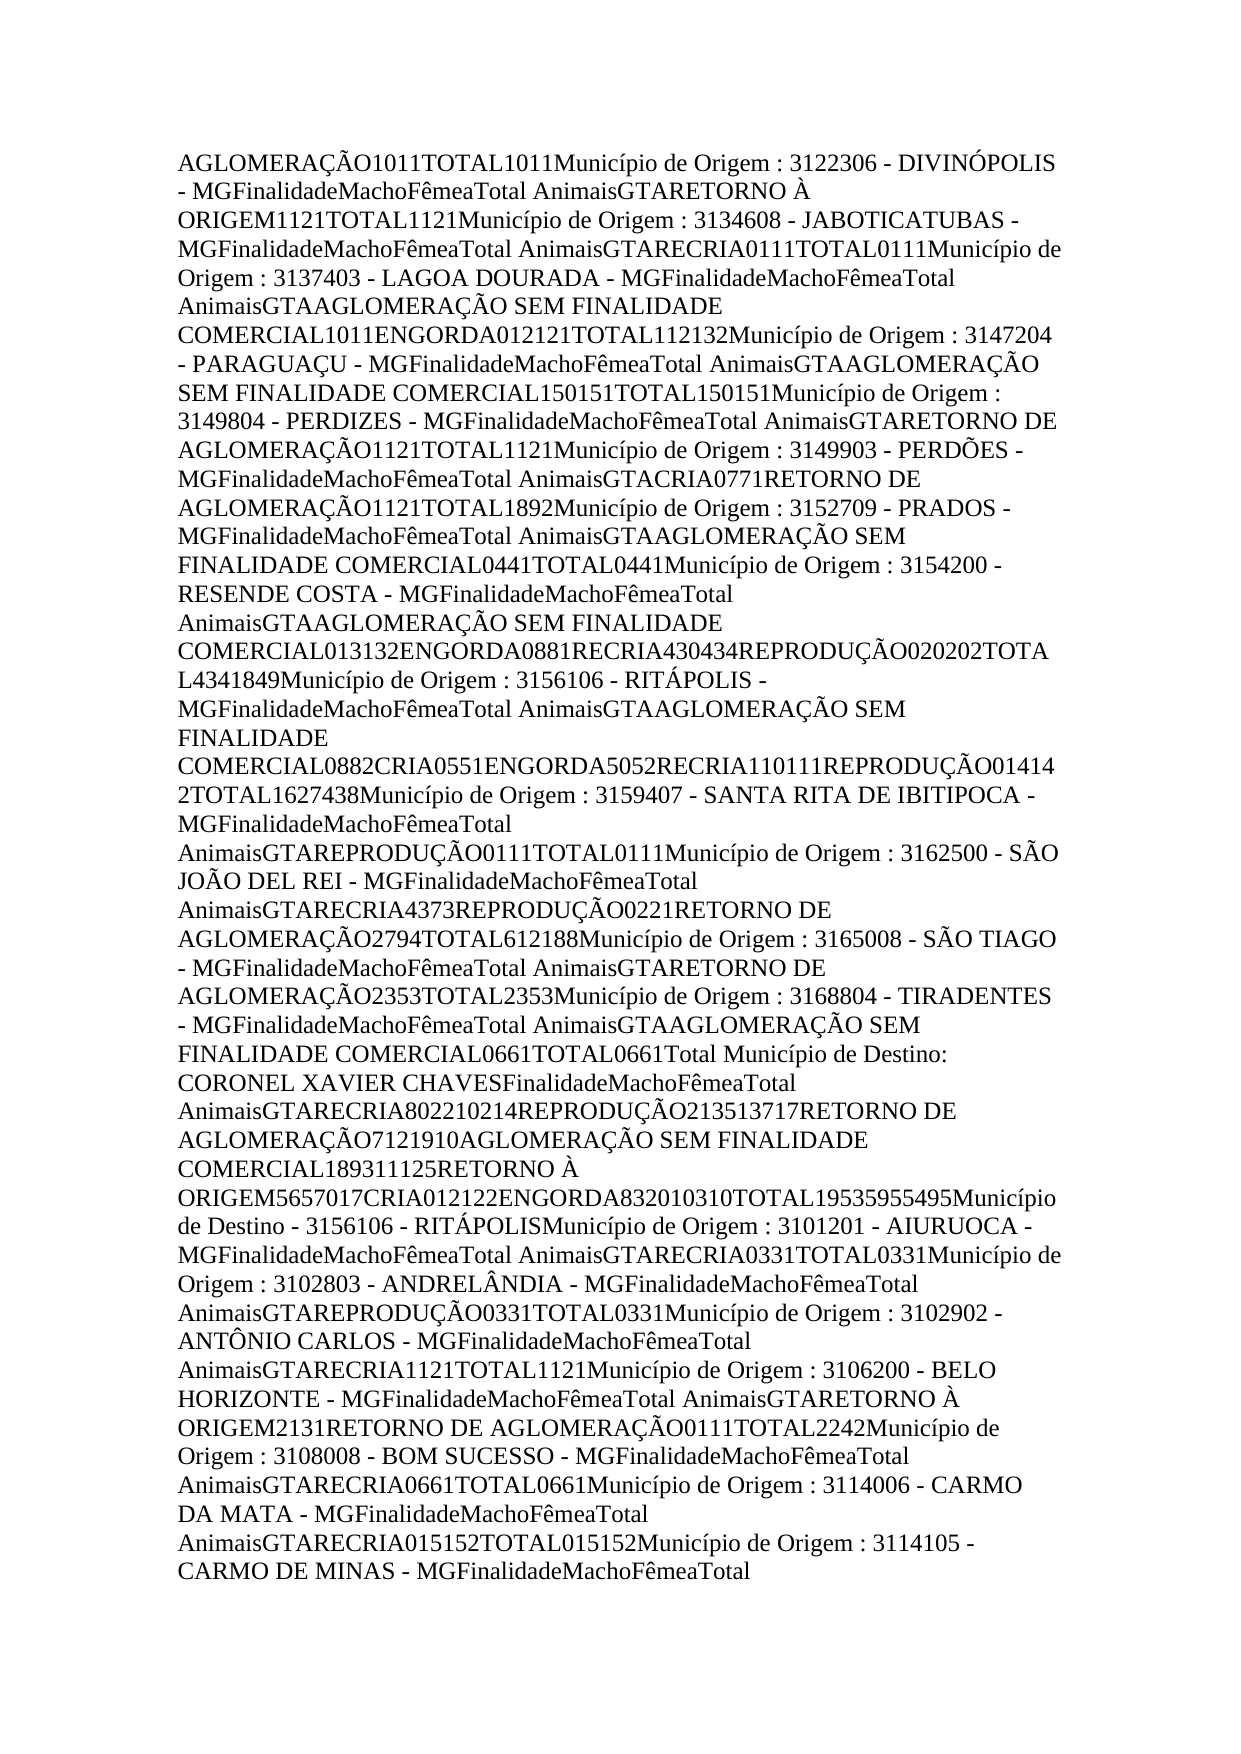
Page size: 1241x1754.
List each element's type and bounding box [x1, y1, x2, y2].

text [177, 148, 1063, 1585]
